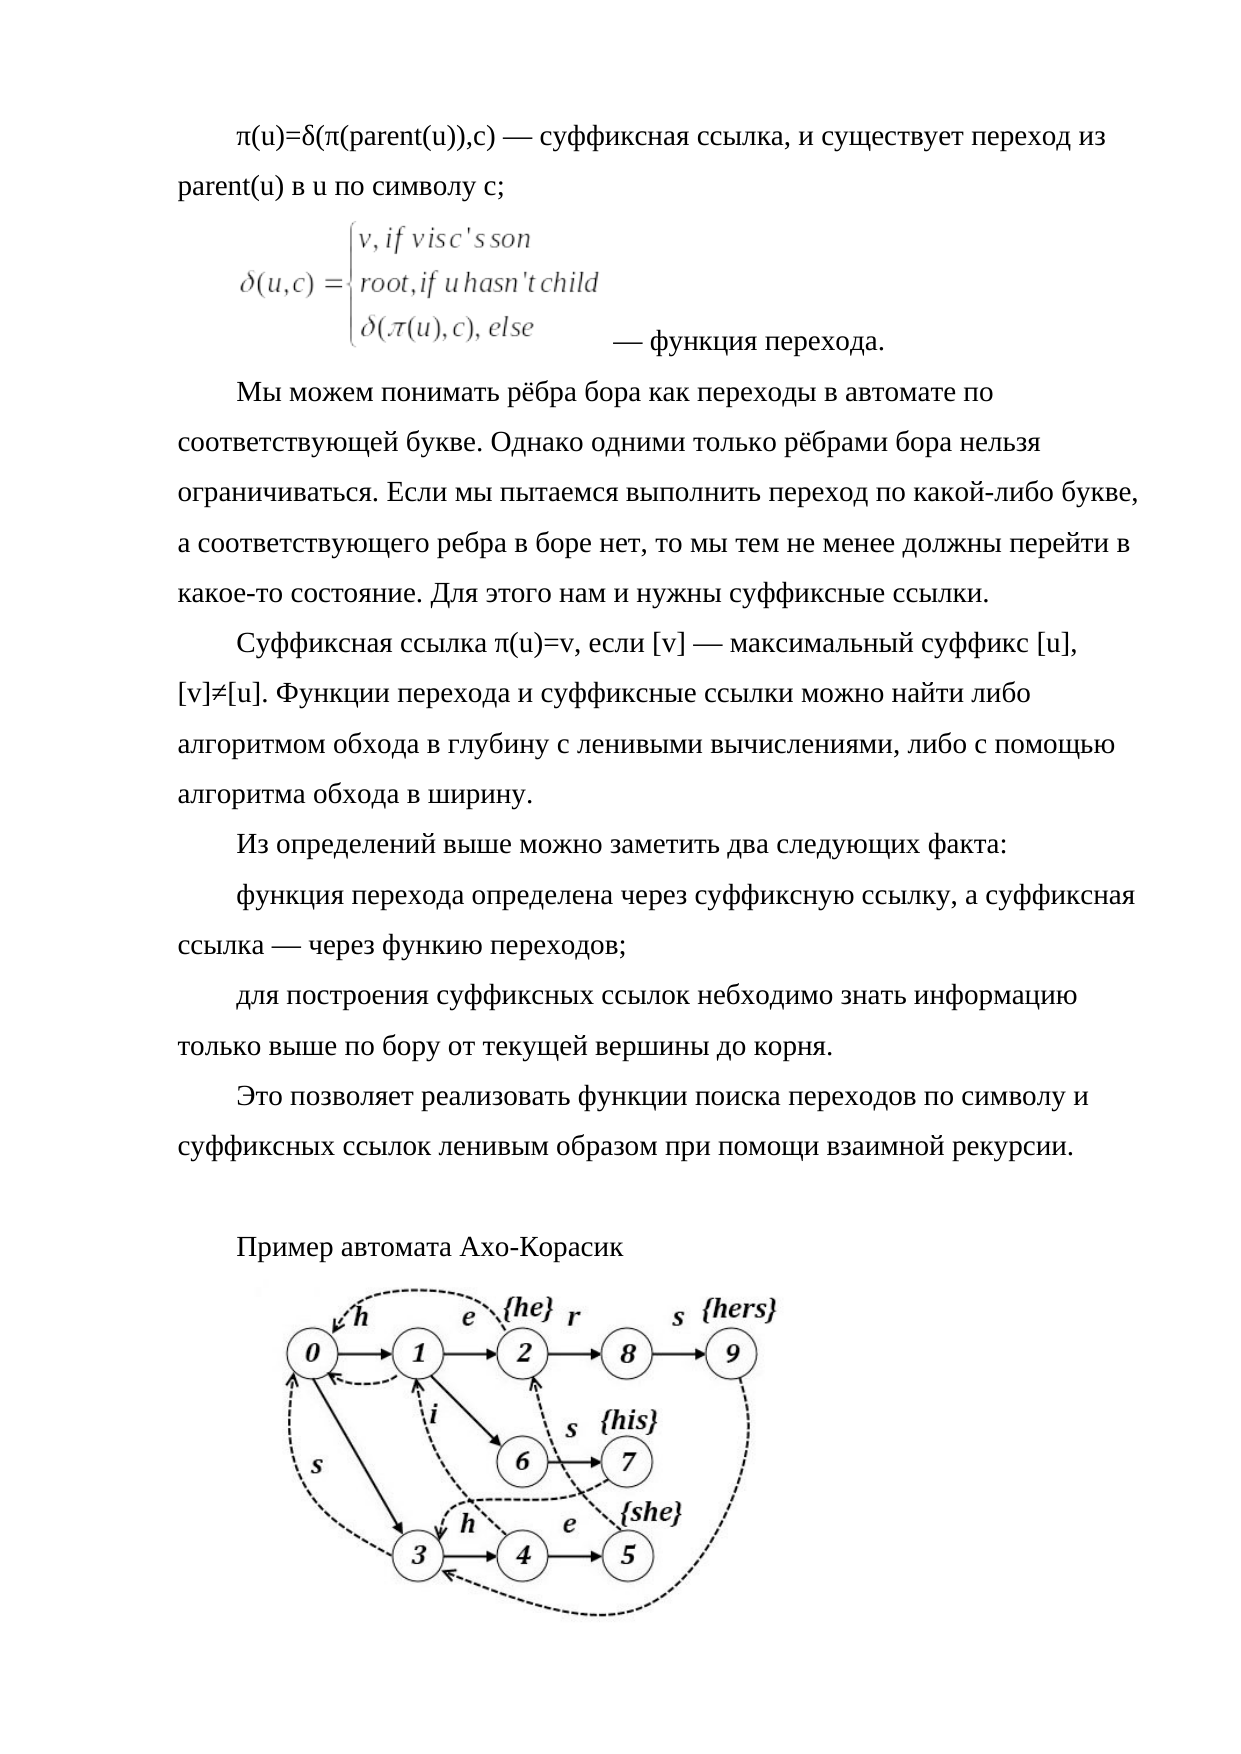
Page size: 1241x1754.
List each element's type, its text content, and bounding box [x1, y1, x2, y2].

text π(u)=δ(π(parent(u)),c) — суффиксная ссылка, и существует переход из parent(u) в u по символу c; [177, 118, 1152, 202]
text функция перехода определена через суффиксную ссылку, а суффиксная ссылка — через функию переходов; [177, 877, 1152, 961]
picture [236, 1279, 816, 1628]
text для построения суффиксных ссылок небходимо знать информацию только выше по бору от текущей вершины до корня. [177, 977, 1152, 1061]
text Мы можем понимать рёбра бора как переходы в автомате по соответствующей букве. Однако одними только рёбрами бора нельзя ограничиваться. Если мы пытаемся выполнить переход по какой-либо букве, а соответствующего ребра в боре нет, то мы тем не менее должны перейти в какое-то состояние. Для этого нам и нужны суффиксные ссылки. [177, 374, 1152, 608]
text Суффиксная ссылка π(u)=v, если [v] — максимальный суффикс [u], [v]≠[u]. Функции перехода и суффиксные ссылки можно найти либо алгоритмом обхода в глубину с ленивыми вычислениями, либо с помощью алгоритма обхода в ширину. [177, 625, 1152, 810]
text Из определений выше можно заметить два следующих факта: [177, 827, 1152, 860]
text Пример автомата Ахо-Корасик [177, 1229, 1152, 1263]
text Это позволяет реализовать функции поиска переходов по символу и суффиксных ссылок ленивым образом при помощи взаимной рекурсии. [177, 1078, 1152, 1162]
text — функция перехода. [177, 219, 1152, 357]
